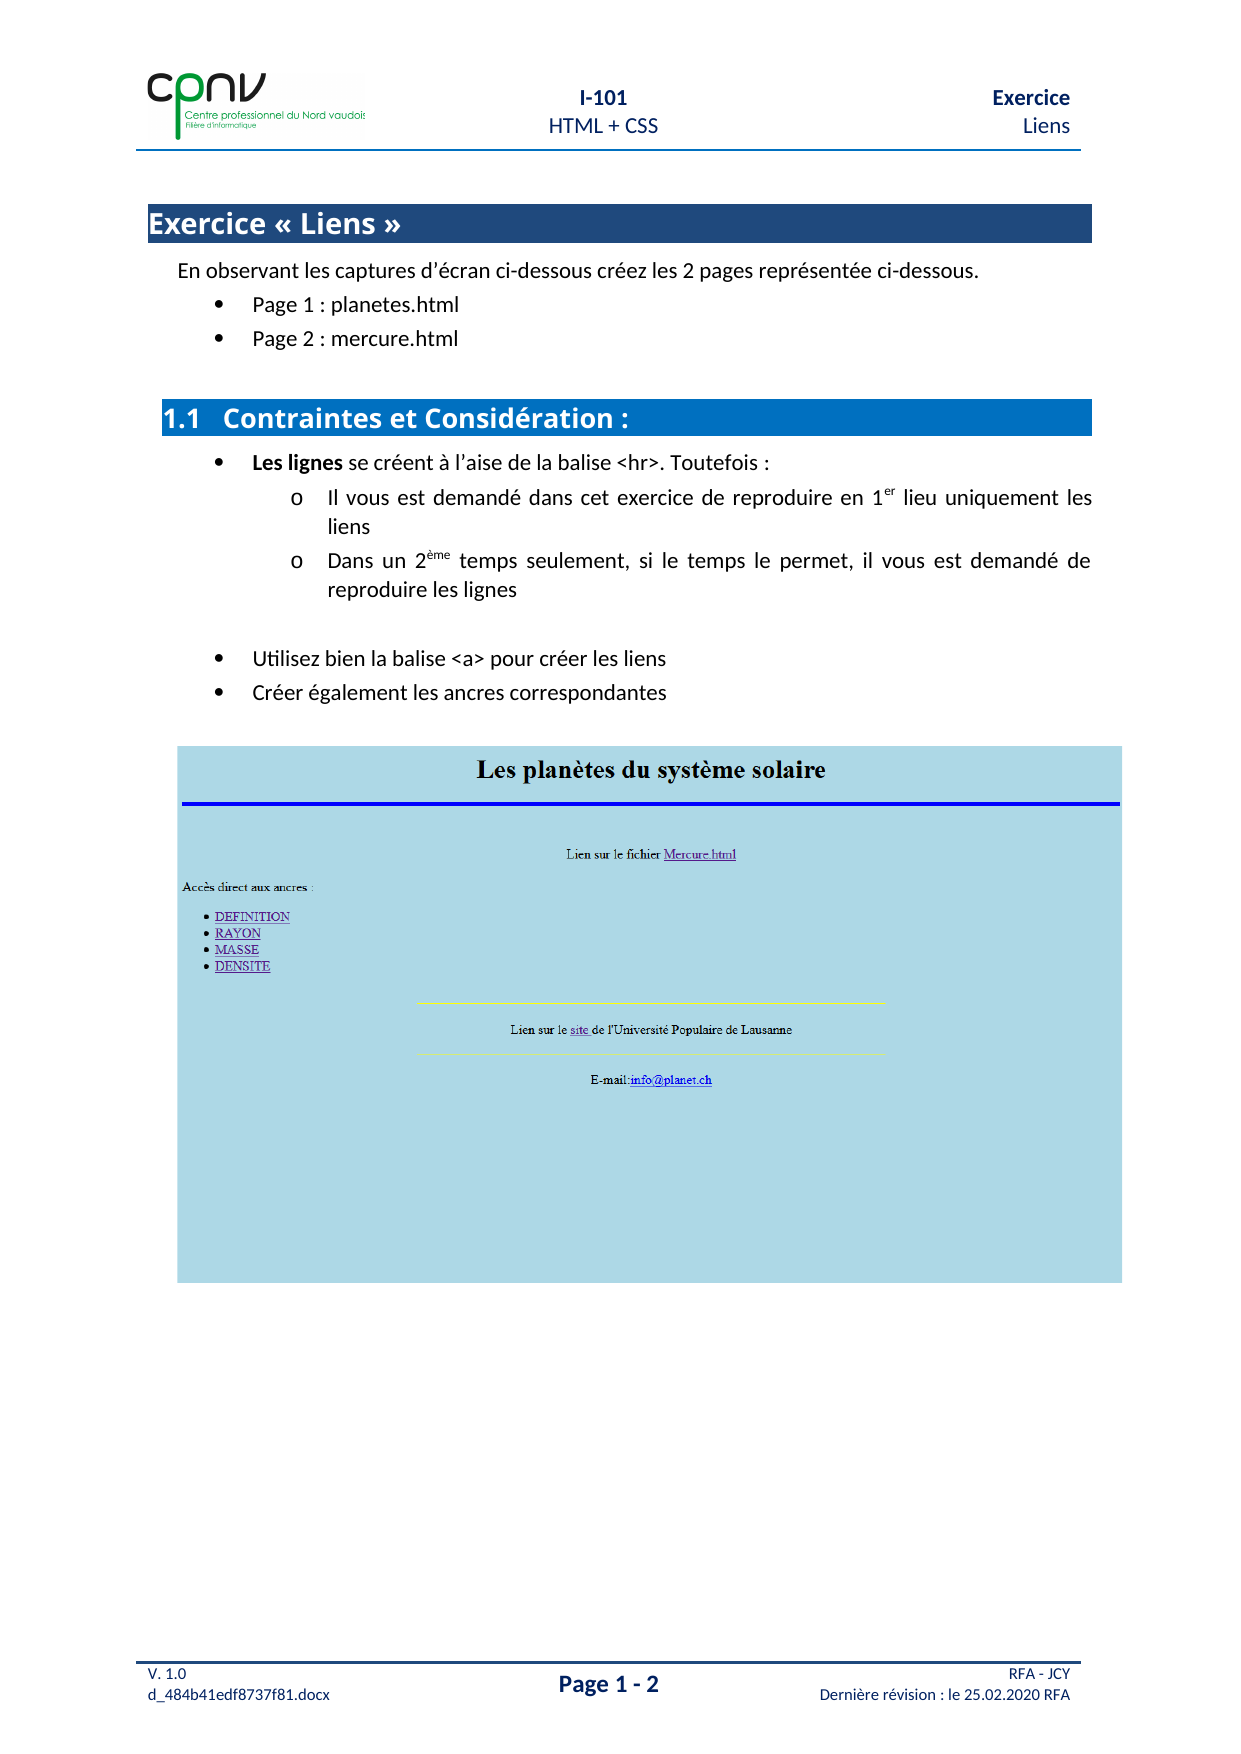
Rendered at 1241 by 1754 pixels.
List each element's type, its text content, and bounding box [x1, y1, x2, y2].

picture [177, 746, 1123, 1283]
list Créer également les ancres correspondantes [215, 678, 1092, 706]
list Page 2 : mercure.html [215, 324, 1092, 352]
list Utilisez bien la balise <a> pour créer les liens [215, 644, 1092, 672]
list Dans un 2ème temps seulement, si le temps le permet, il vous est demandé de reproduire les lignes [290, 546, 1092, 603]
list Il vous est demandé dans cet exercice de reproduire en 1er lieu uniquement les liens [290, 483, 1092, 540]
text En observant les captures d’écran ci-dessous créez les 2 pages représentée ci-dessous. [177, 256, 1092, 284]
list Page 1 : planetes.html [215, 290, 1092, 318]
list Les lignes se créent à l’aise de la balise <hr>. Toutefois : [215, 448, 1092, 477]
picture [147, 73, 365, 140]
subtitle Contraintes et Considération : [162, 399, 1092, 436]
subtitle Exercice « Liens » [148, 204, 1092, 243]
